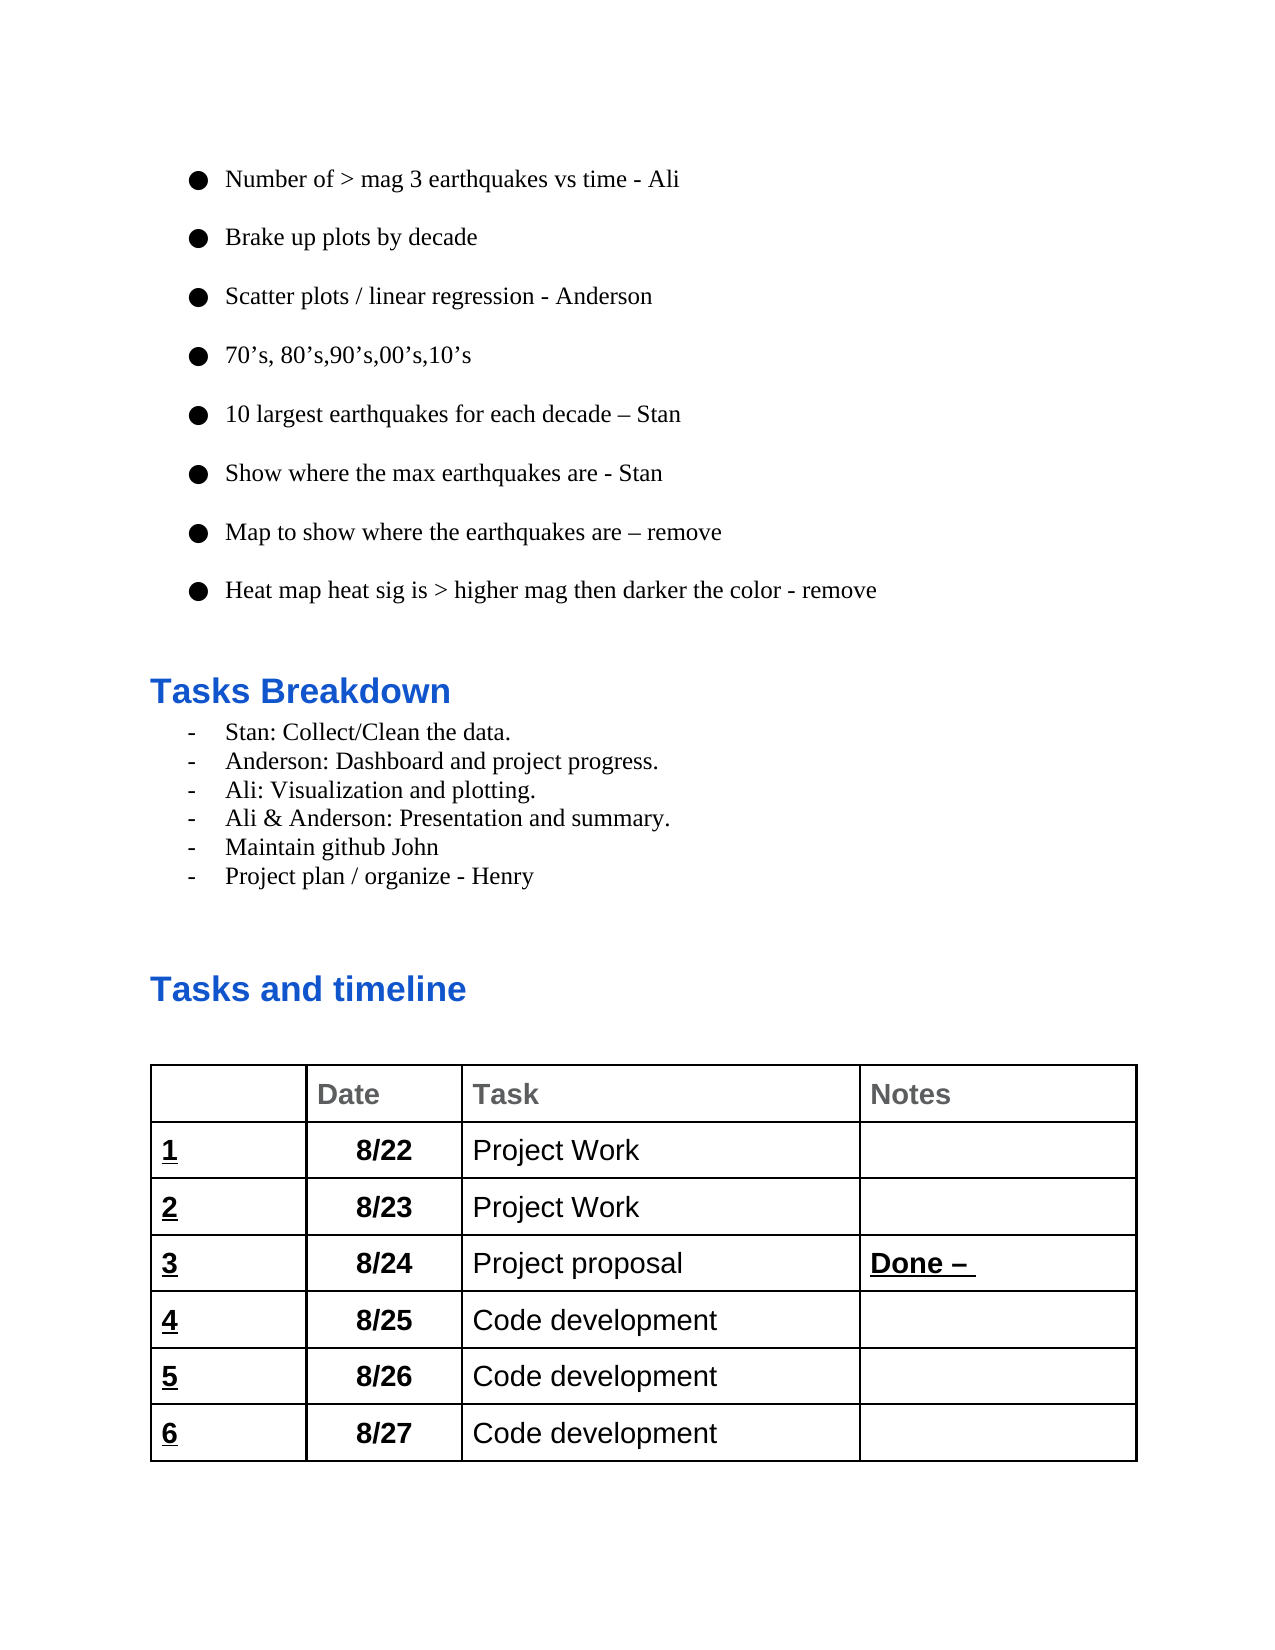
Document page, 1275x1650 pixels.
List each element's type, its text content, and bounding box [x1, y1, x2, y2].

table_cell 8/23 [308, 1179, 461, 1234]
table_cell 6 [152, 1405, 305, 1459]
table_cell 8/22 [308, 1123, 461, 1177]
table_cell [861, 1349, 1135, 1403]
table_cell 4 [152, 1292, 305, 1347]
list Ali & Anderson: Presentation and summary. [187, 803, 1125, 832]
table_cell Code development [463, 1405, 859, 1459]
table_cell 8/25 [308, 1292, 461, 1347]
table_header Notes [861, 1066, 1135, 1121]
table_cell 2 [152, 1179, 305, 1234]
list Maintain github John [187, 832, 1125, 861]
list Show where the max earthquakes are - Stan [187, 444, 1125, 496]
table_header Task [463, 1066, 859, 1121]
text Tasks and timeline [150, 968, 1125, 1009]
list Map to show where the earthquakes are – remove [187, 503, 1125, 554]
table_cell 3 [152, 1236, 305, 1290]
table_cell 5 [152, 1349, 305, 1403]
list Project plan / organize - Henry [187, 861, 1125, 890]
list Stan: Collect/Clean the data. [187, 717, 1125, 746]
list Heat map heat sig is > higher mag then darker the color - remove [187, 562, 1125, 613]
text Tasks Breakdown [150, 670, 1125, 711]
table_cell Project Work [463, 1123, 859, 1177]
table_cell [861, 1179, 1135, 1234]
table_header Date [308, 1066, 461, 1121]
list Number of > mag 3 earthquakes vs time - Ali [187, 150, 1125, 201]
table_cell 8/26 [308, 1349, 461, 1403]
list 70’s, 80’s,90’s,00’s,10’s [187, 327, 1125, 378]
table_cell Code development [463, 1292, 859, 1347]
list Scatter plots / linear regression - Anderson [187, 268, 1125, 319]
table_cell Done – [861, 1236, 1135, 1290]
table_cell Project proposal [463, 1236, 859, 1290]
table_cell 8/27 [308, 1405, 461, 1459]
table_cell 1 [152, 1123, 305, 1177]
list Brake up plots by decade [187, 209, 1125, 260]
list 10 largest earthquakes for each decade – Stan [187, 385, 1125, 437]
list Anderson: Dashboard and project progress. [187, 746, 1125, 775]
table_cell [861, 1123, 1135, 1177]
table_cell [861, 1292, 1135, 1347]
table_cell Project Work [463, 1179, 859, 1234]
table_cell Code development [463, 1349, 859, 1403]
table_cell 8/24 [308, 1236, 461, 1290]
table_cell [861, 1405, 1135, 1459]
list Ali: Visualization and plotting. [187, 775, 1125, 803]
table_header [152, 1066, 305, 1121]
